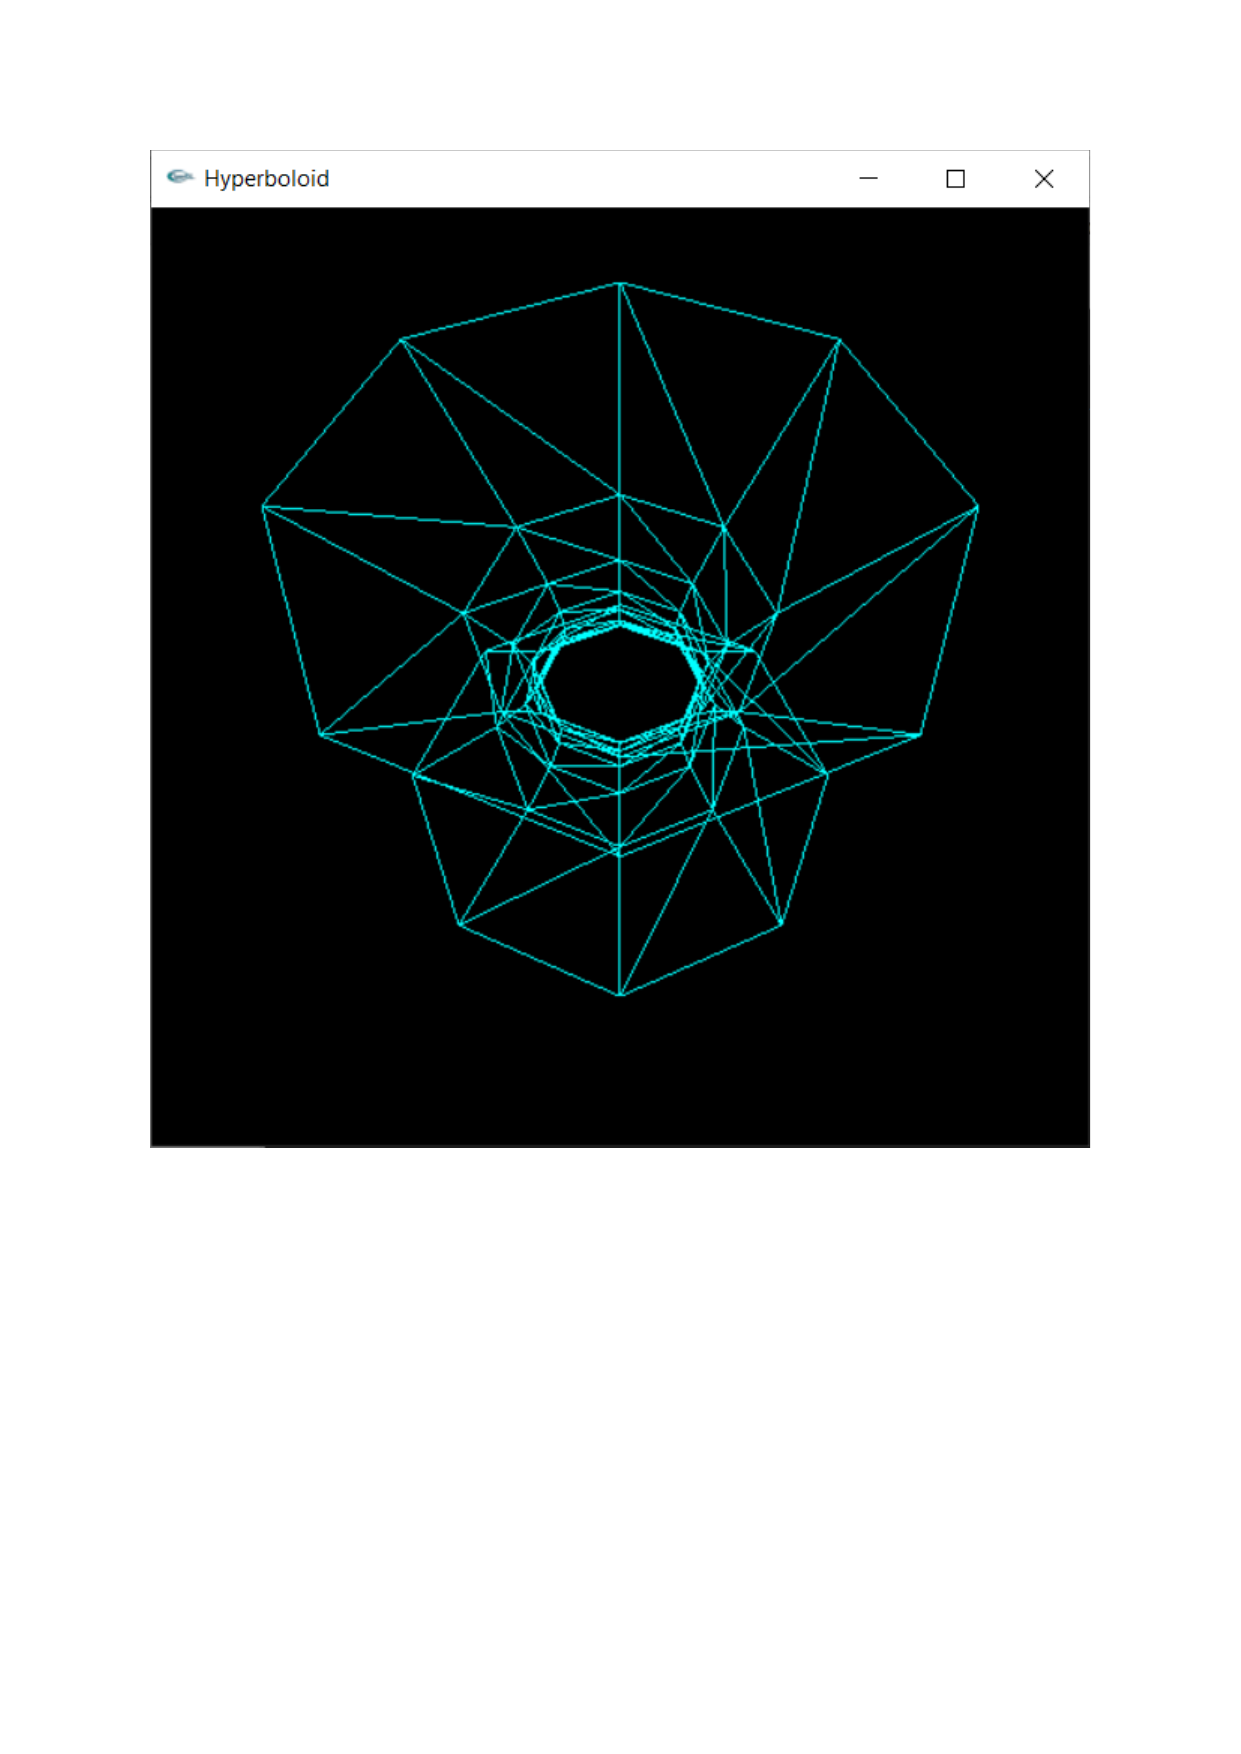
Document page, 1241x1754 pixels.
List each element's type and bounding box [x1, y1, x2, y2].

picture [150, 150, 1091, 1148]
